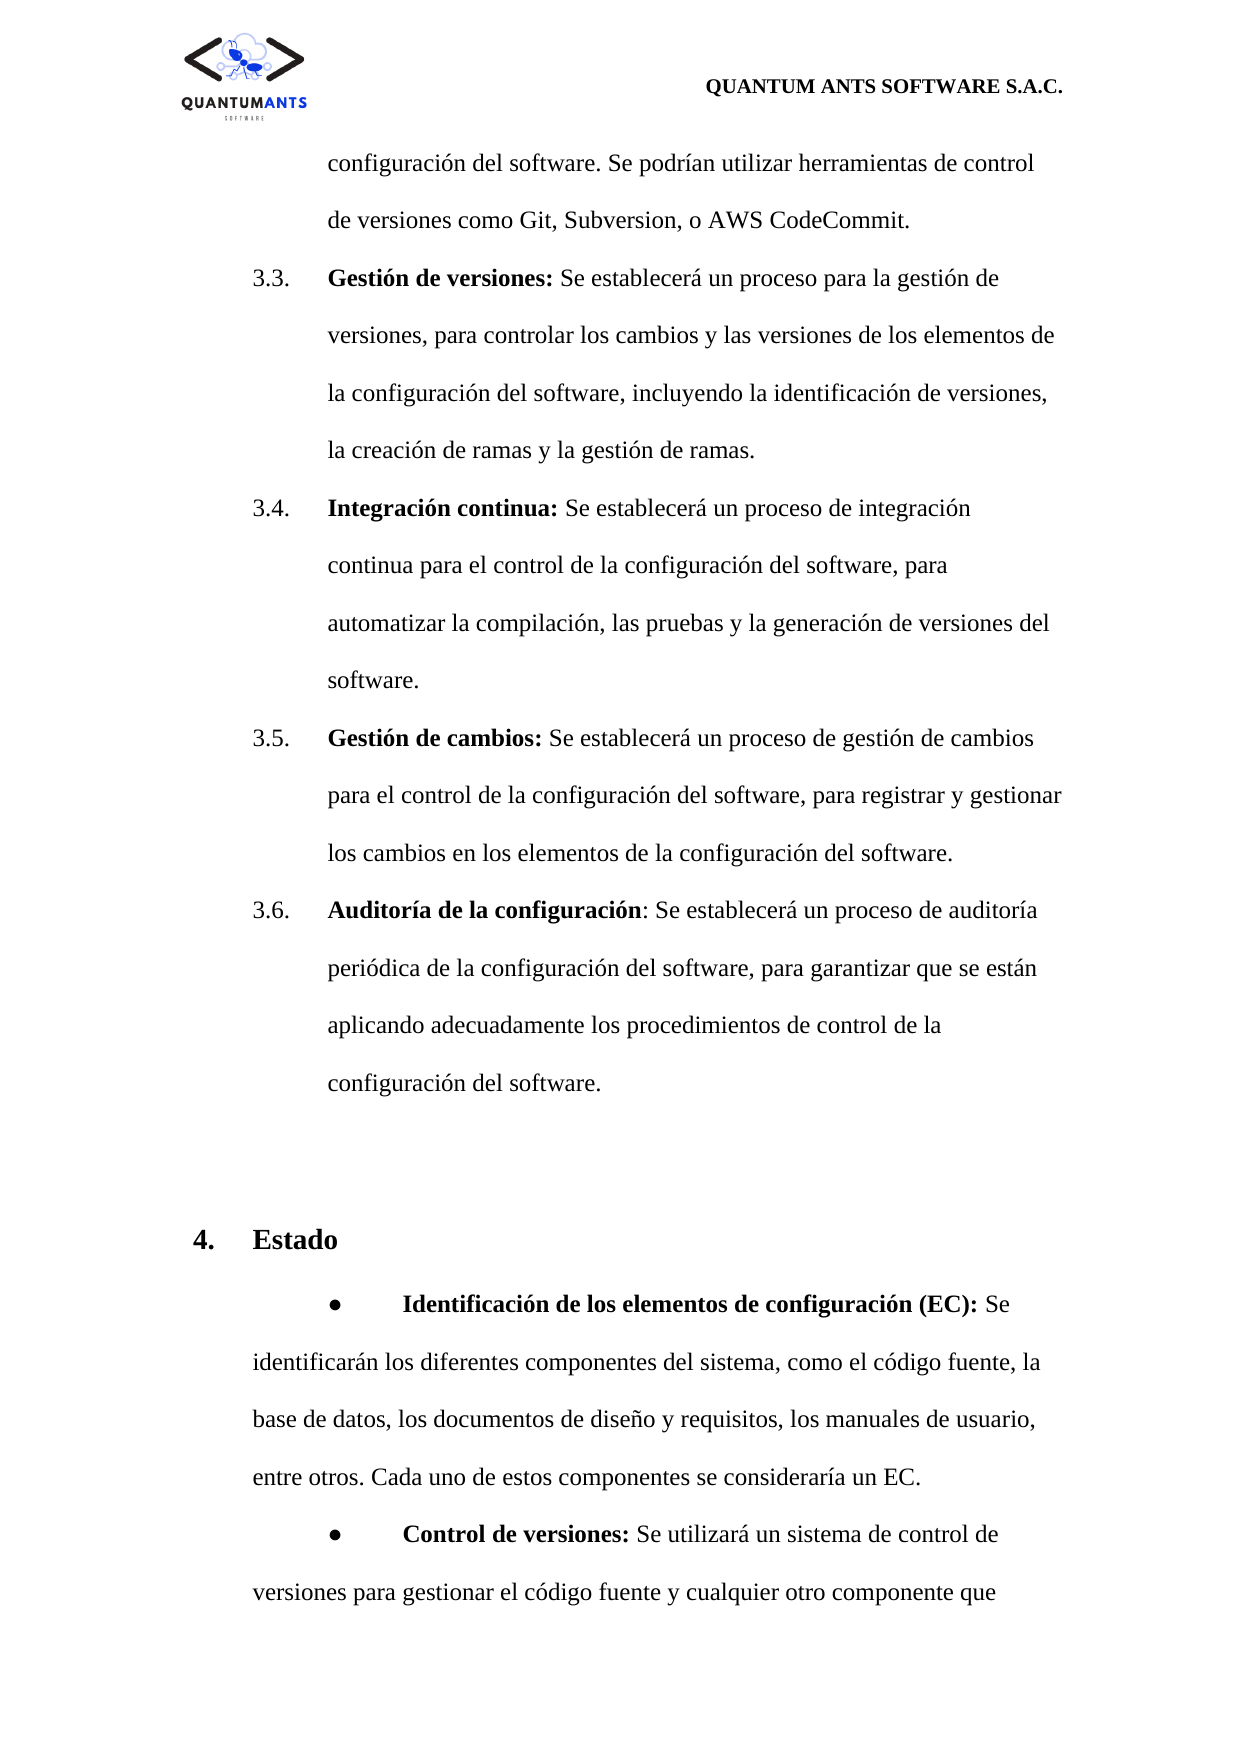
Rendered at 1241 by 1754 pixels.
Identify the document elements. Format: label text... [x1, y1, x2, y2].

subtitle Estado [215, 1222, 1063, 1256]
picture [159, 19, 323, 147]
list Gestión de versiones: Se establecerá un proceso para la gestión de versiones, para controlar los cambios y las versiones de los elementos de la configuración del software, incluyendo la identificación de versiones, la creación de ramas y la gestión de ramas. [290, 263, 1063, 464]
list Integración continua: Se establecerá un proceso de integración continua para el control de la configuración del software, para automatizar la compilación, las pruebas y la generación de versiones del software. [290, 493, 1063, 694]
list Identificación de los elementos de configuración (EC): Se identificarán los diferentes componentes del sistema, como el código fuente, la base de datos, los documentos de diseño y requisitos, los manuales de usuario, entre otros. Cada uno de estos componentes se consideraría un EC. [252, 1289, 1063, 1490]
list Gestión de cambios: Se establecerá un proceso de gestión de cambios para el control de la configuración del software, para registrar y gestionar los cambios en los elementos de la configuración del software. [290, 723, 1063, 866]
list Auditoría de la configuración: Se establecerá un proceso de auditoría periódica de la configuración del software, para garantizar que se están aplicando adecuadamente los procedimientos de control de la configuración del software. [290, 895, 1063, 1096]
